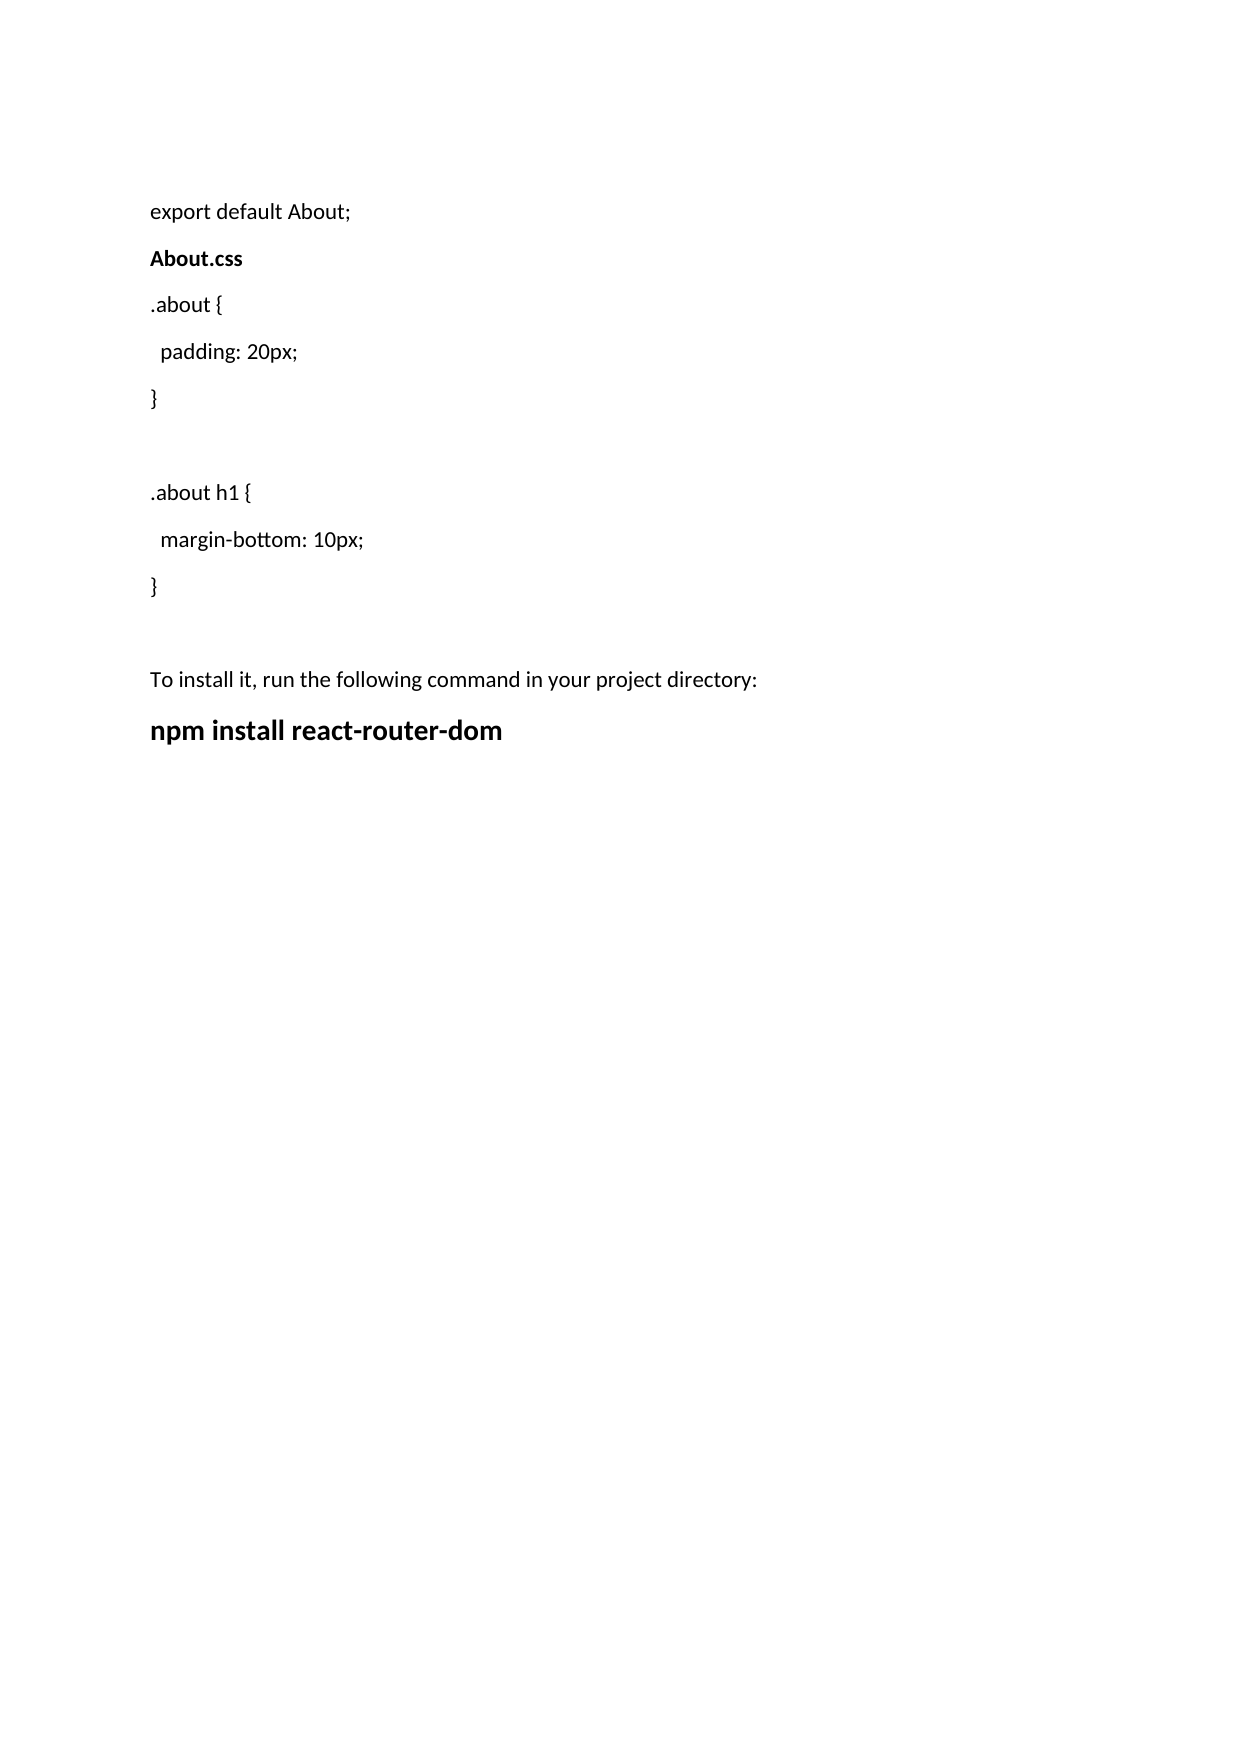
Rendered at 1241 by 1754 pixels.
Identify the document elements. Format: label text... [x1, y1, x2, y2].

text } [150, 572, 1090, 600]
text To install it, run the following command in your project directory: [150, 666, 1090, 694]
text export default About; [150, 197, 1090, 225]
text padding: 20px; [150, 337, 1090, 366]
text .about h1 { [150, 478, 1090, 506]
text } [150, 384, 1090, 412]
text .about { [150, 291, 1090, 319]
text About.css [150, 244, 1090, 272]
text margin-bottom: 10px; [150, 525, 1090, 553]
text npm install react-router-dom [150, 712, 1090, 748]
